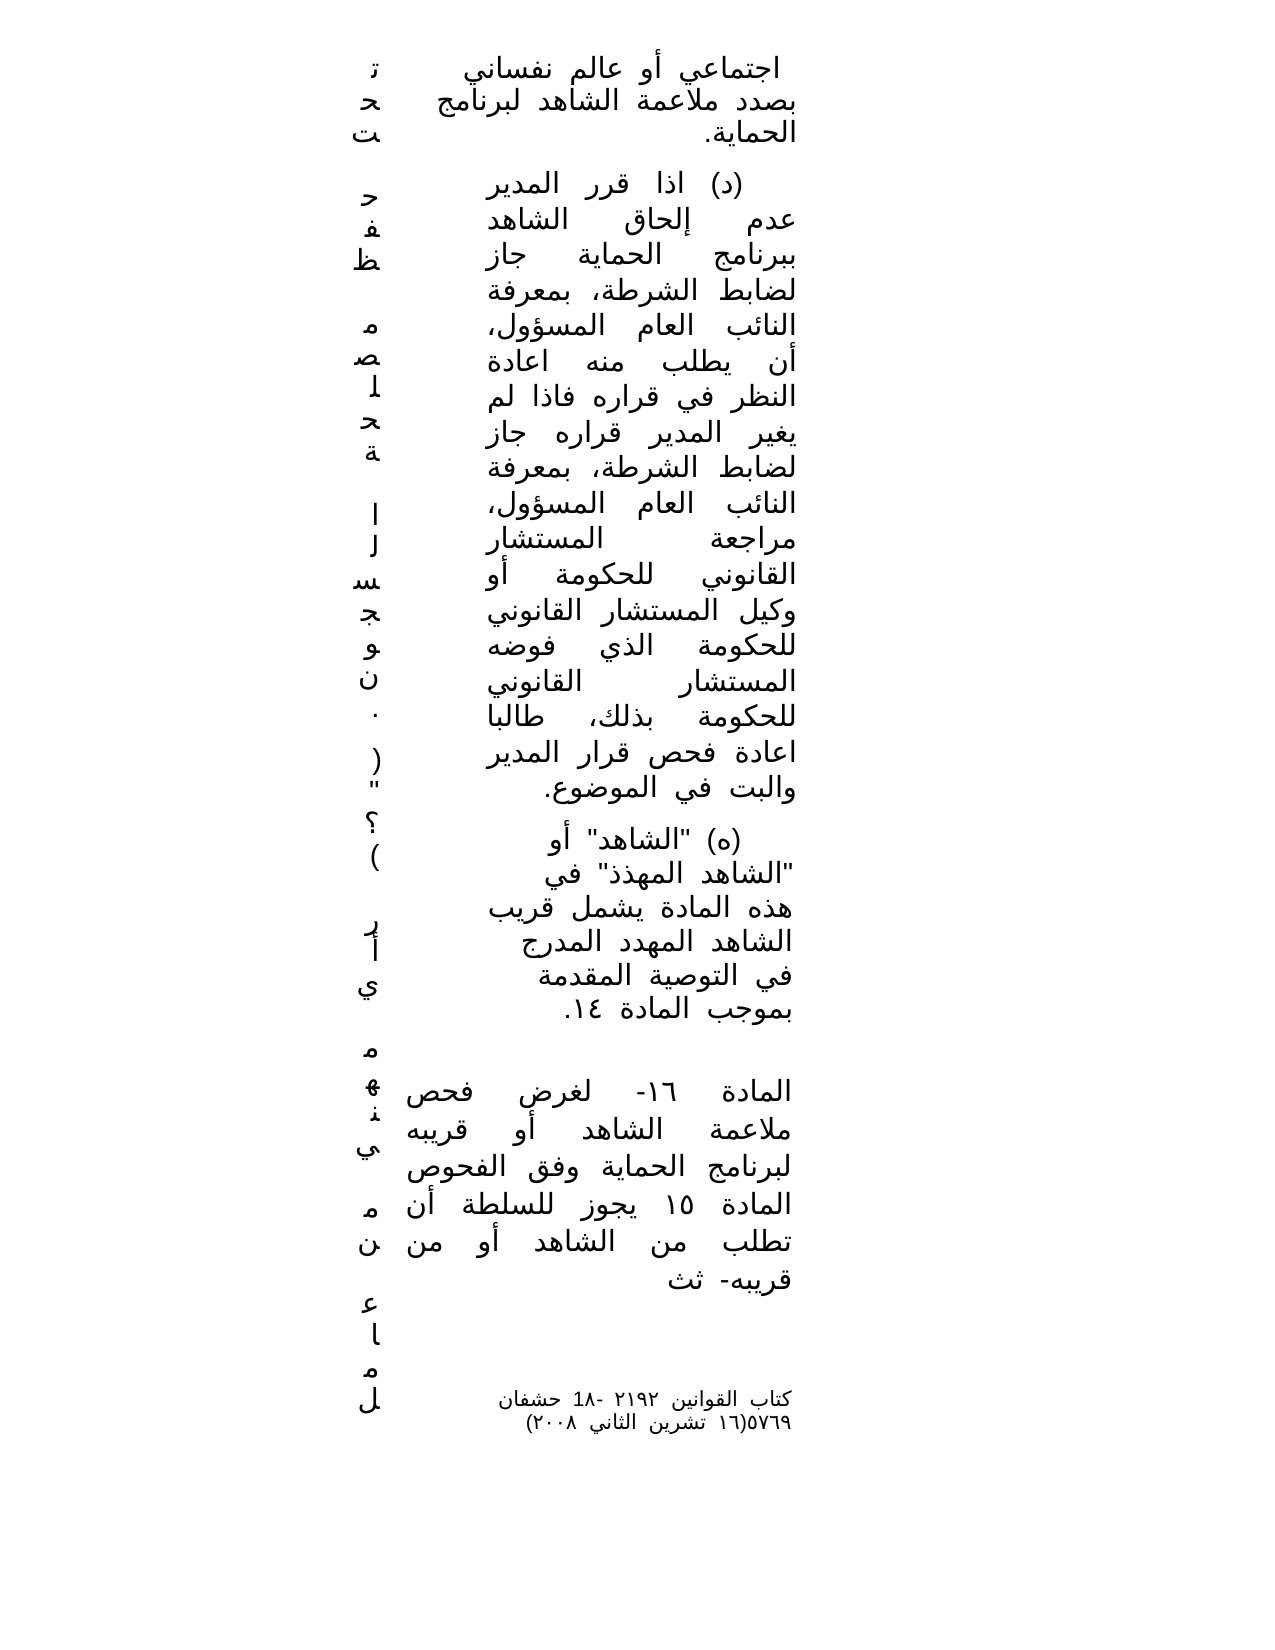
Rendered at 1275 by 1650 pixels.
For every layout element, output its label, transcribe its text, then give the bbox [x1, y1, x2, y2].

text (ه) "الشاهد" أو "الشاهد المهذذ" في هذه المادة يشمل قريب الشاهد المهدد المدرج في التوصية المقدمة بموجب المادة ١٤. [487, 822, 793, 1026]
text المادة ١٦- لغرض فحص ملاعمة الشاهد أو قريبه لبرنامج الحماية وفق الفحوص المادة ١٥ يجوز للسلطة أن تطلب من الشاهد أو من قريبه- ثث [406, 1072, 792, 1297]
text كتاب القوانين ٢١٩٢ -1٨ حشفان ٥٧٦٩(١٦ تشرين الثاني ٢٠٠٨) [487, 1388, 792, 1434]
text ("؟) رأي مهني من عامل اجتماعي أو عالم نفساني بصدد ملاعمة الشاهد لبرنامج الحماية. [406, 52, 800, 148]
text (د) اذا قرر المدير عدم إلحاق الشاهد ببرنامج الحماية جاز لضابط الشرطة، بمعرفة النائب العام المسؤول، أن يطلب منه اعادة النظر في قراره فاذا لم يغير المدير قراره جاز لضابط الشرطة، بمعرفة النائب العام المسؤول، مراجعة المستشار القانوني للحكومة أو وكيل المستشار القانوني للحكومة الذي فوضه المستشار القانوني للحكومة بذلك، طالبا اعادة فحص قرار المدير والبت في الموضوع. [487, 165, 797, 805]
